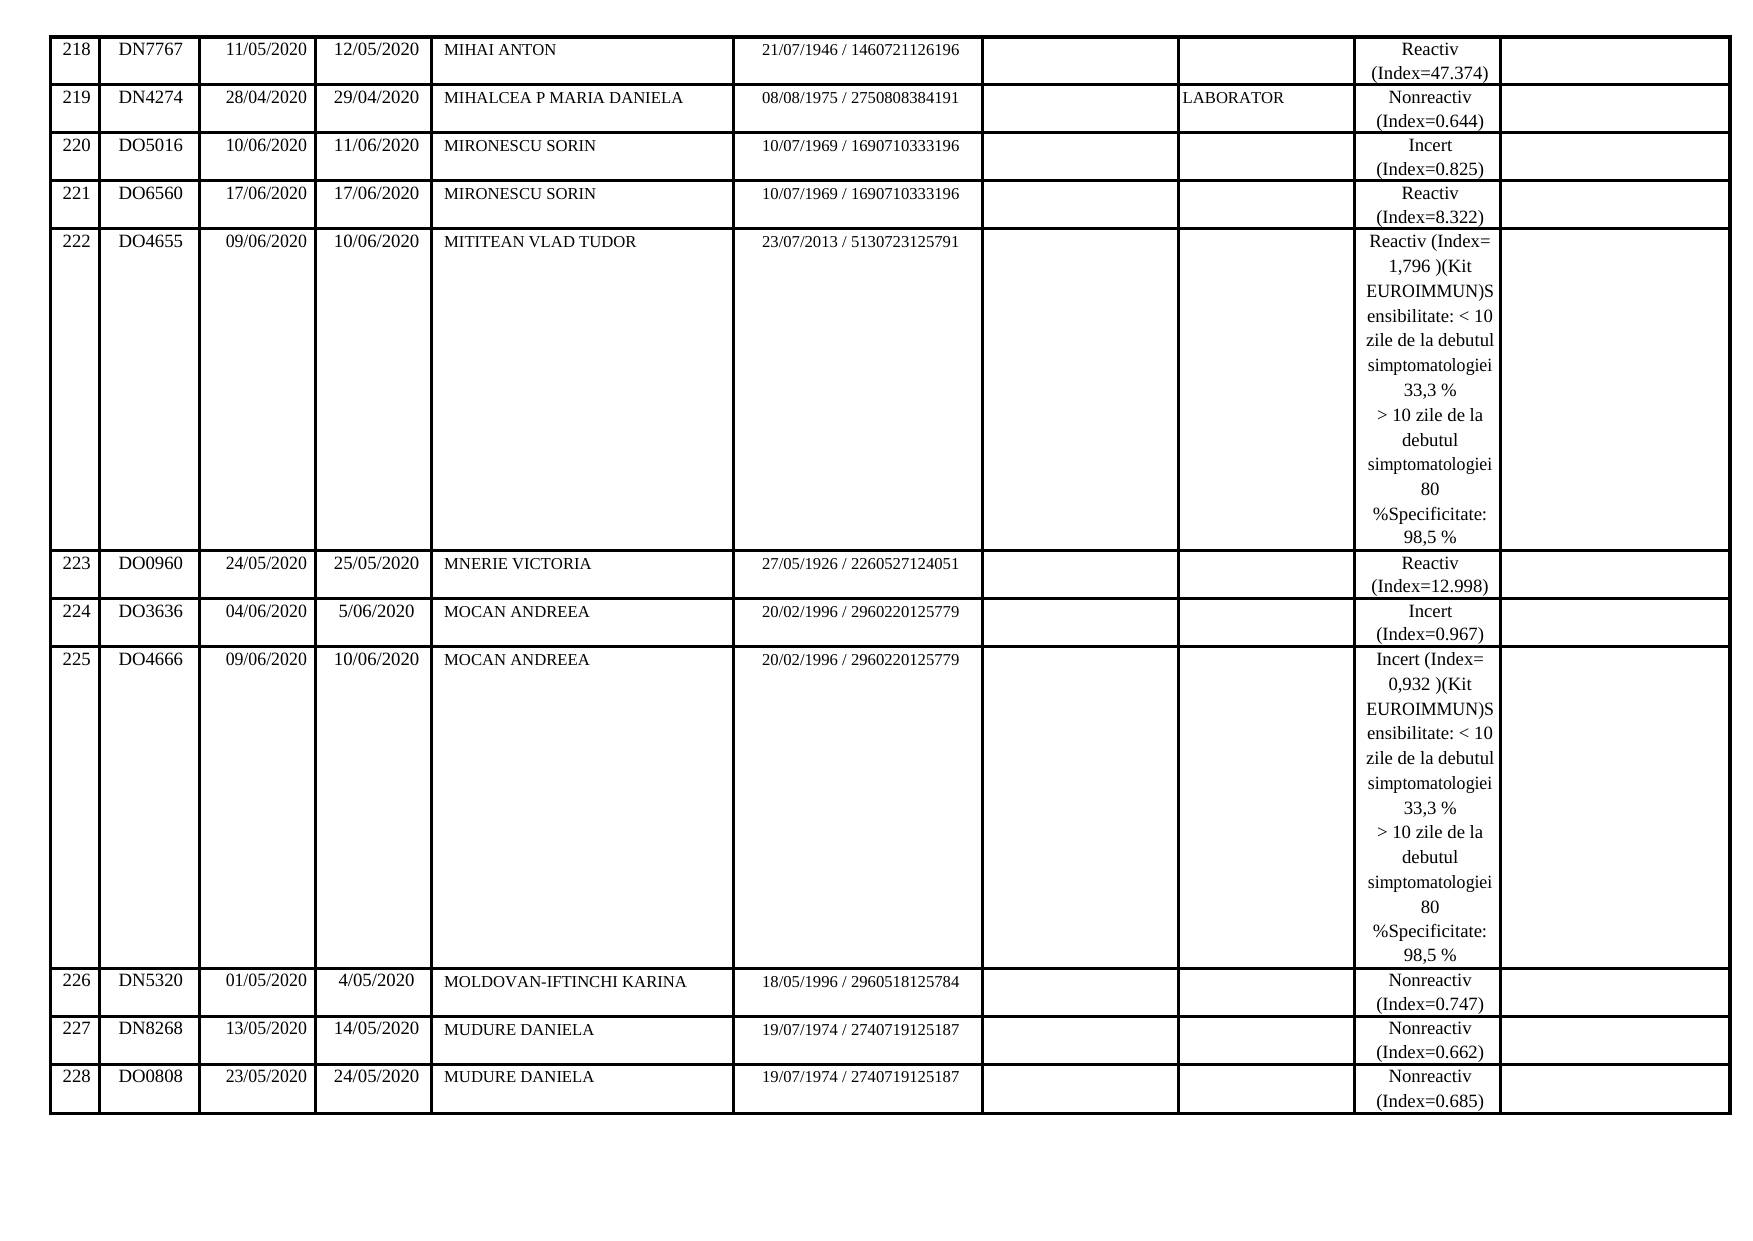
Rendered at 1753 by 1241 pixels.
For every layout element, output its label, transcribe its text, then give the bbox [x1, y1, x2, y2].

table_cell [984, 648, 1177, 967]
table_cell DO0808 [101, 1066, 198, 1112]
table_cell MOLDOVAN-IFTINCHI KARINA [433, 970, 732, 1014]
table_cell 14/05/2020 [317, 1018, 430, 1062]
table_cell LABORATOR [1180, 86, 1353, 131]
table_cell MIRONESCU SORIN [433, 182, 732, 227]
table_cell [1180, 230, 1353, 549]
table_cell DO4655 [101, 230, 198, 549]
table_cell [1502, 970, 1728, 1014]
table_cell 23/07/2013 / 5130723125791 [735, 230, 981, 549]
table_cell [984, 600, 1177, 645]
table_cell Reactiv (Index=8.322) [1356, 182, 1499, 227]
table_cell DN5320 [101, 970, 198, 1014]
table_cell Reactiv (Index=12.998) [1356, 552, 1499, 597]
table_cell Nonreactiv (Index=0.747) [1356, 970, 1499, 1014]
table_cell 19/07/1974 / 2740719125187 [735, 1018, 981, 1062]
table_cell [984, 86, 1177, 131]
table_cell [1180, 134, 1353, 179]
table_cell [984, 552, 1177, 597]
table_cell 11/06/2020 [317, 134, 430, 179]
table_cell Reactiv (Index= 1,796 )(Kit EUROIMMUN)S ensibilitate: < 10 zile de la debutul simptomatologiei 33,3 % > 10 zile de la debutul simptomatologiei 80 %Specificitate: 98,5 % [1356, 230, 1499, 549]
table_cell 17/06/2020 [317, 182, 430, 227]
table_cell [1180, 1018, 1353, 1062]
table_cell [1502, 230, 1728, 549]
table_cell MIRONESCU SORIN [433, 134, 732, 179]
table_cell 01/05/2020 [201, 970, 314, 1014]
table_cell [1502, 1018, 1728, 1062]
table_cell 09/06/2020 [201, 230, 314, 549]
table_cell 10/07/1969 / 1690710333196 [735, 134, 981, 179]
table_header Reactiv (Index=47.374) [1356, 39, 1499, 83]
table_cell 27/05/1926 / 2260527124051 [735, 552, 981, 597]
table_cell MNERIE VICTORIA [433, 552, 732, 597]
table_cell MIHALCEA P MARIA DANIELA [433, 86, 732, 131]
table_cell [1502, 1066, 1728, 1112]
table_cell [1502, 182, 1728, 227]
table_cell 10/06/2020 [317, 230, 430, 549]
table_cell MOCAN ANDREEA [433, 648, 732, 967]
table_cell DN8268 [101, 1018, 198, 1062]
table_cell 09/06/2020 [201, 648, 314, 967]
table_cell DO3636 [101, 600, 198, 645]
table_cell [984, 182, 1177, 227]
table_cell 08/08/1975 / 2750808384191 [735, 86, 981, 131]
table_header [1180, 39, 1353, 83]
table_cell 20/02/1996 / 2960220125779 [735, 648, 981, 967]
table_cell Nonreactiv (Index=0.644) [1356, 86, 1499, 131]
table_cell 04/06/2020 [201, 600, 314, 645]
table_cell [1502, 86, 1728, 131]
table_cell 29/04/2020 [317, 86, 430, 131]
table_cell DO5016 [101, 134, 198, 179]
table_cell DN4274 [101, 86, 198, 131]
table_header 11/05/2020 [201, 39, 314, 83]
table_cell DO4666 [101, 648, 198, 967]
table_cell 5/06/2020 [317, 600, 430, 645]
table_header DN7767 [101, 39, 198, 83]
table_cell DO6560 [101, 182, 198, 227]
table_cell [1502, 600, 1728, 645]
table_cell [984, 230, 1177, 549]
table_cell 13/05/2020 [201, 1018, 314, 1062]
table_cell [1180, 552, 1353, 597]
table_cell 23/05/2020 [201, 1066, 314, 1112]
table_cell Incert (Index=0.967) [1356, 600, 1499, 645]
table_cell [1180, 970, 1353, 1014]
table_header MIHAI ANTON [433, 39, 732, 83]
table_cell [1180, 1066, 1353, 1112]
table_cell [1180, 182, 1353, 227]
table_cell 228 [52, 1066, 98, 1112]
table_cell 19/07/1974 / 2740719125187 [735, 1066, 981, 1112]
table_cell 225 [52, 648, 98, 967]
table_cell Nonreactiv (Index=0.662) [1356, 1018, 1499, 1062]
table_cell [1180, 600, 1353, 645]
table_cell 221 [52, 182, 98, 227]
table_cell 17/06/2020 [201, 182, 314, 227]
table_cell [1502, 134, 1728, 179]
table_cell 222 [52, 230, 98, 549]
table_cell 10/07/1969 / 1690710333196 [735, 182, 981, 227]
table_cell 10/06/2020 [201, 134, 314, 179]
table_cell MITITEAN VLAD TUDOR [433, 230, 732, 549]
table_header 218 [52, 39, 98, 83]
table_cell Incert (Index= 0,932 )(Kit EUROIMMUN)S ensibilitate: < 10 zile de la debutul simptomatologiei 33,3 % > 10 zile de la debutul simptomatologiei 80 %Specificitate: 98,5 % [1356, 648, 1499, 967]
table_cell MOCAN ANDREEA [433, 600, 732, 645]
table_cell [984, 970, 1177, 1014]
table_cell 25/05/2020 [317, 552, 430, 597]
table_cell MUDURE DANIELA [433, 1066, 732, 1112]
table_cell MUDURE DANIELA [433, 1018, 732, 1062]
table_header 12/05/2020 [317, 39, 430, 83]
table_header [1502, 39, 1728, 83]
table_header [984, 39, 1177, 83]
table_cell [1180, 648, 1353, 967]
table_cell 219 [52, 86, 98, 131]
table_cell 223 [52, 552, 98, 597]
table_cell 20/02/1996 / 2960220125779 [735, 600, 981, 645]
table_cell 24/05/2020 [201, 552, 314, 597]
table_cell [984, 1018, 1177, 1062]
table_cell 226 [52, 970, 98, 1014]
table_cell [1502, 552, 1728, 597]
table_cell 4/05/2020 [317, 970, 430, 1014]
table_cell DO0960 [101, 552, 198, 597]
table_cell Nonreactiv (Index=0.685) [1356, 1066, 1499, 1112]
table_cell 10/06/2020 [317, 648, 430, 967]
table_cell 227 [52, 1018, 98, 1062]
table_cell [984, 134, 1177, 179]
table_cell Incert (Index=0.825) [1356, 134, 1499, 179]
table_cell 28/04/2020 [201, 86, 314, 131]
table_cell [984, 1066, 1177, 1112]
table_cell [1502, 648, 1728, 967]
table_header 21/07/1946 / 1460721126196 [735, 39, 981, 83]
table_cell 18/05/1996 / 2960518125784 [735, 970, 981, 1014]
table_cell 224 [52, 600, 98, 645]
table_cell 24/05/2020 [317, 1066, 430, 1112]
table_cell 220 [52, 134, 98, 179]
